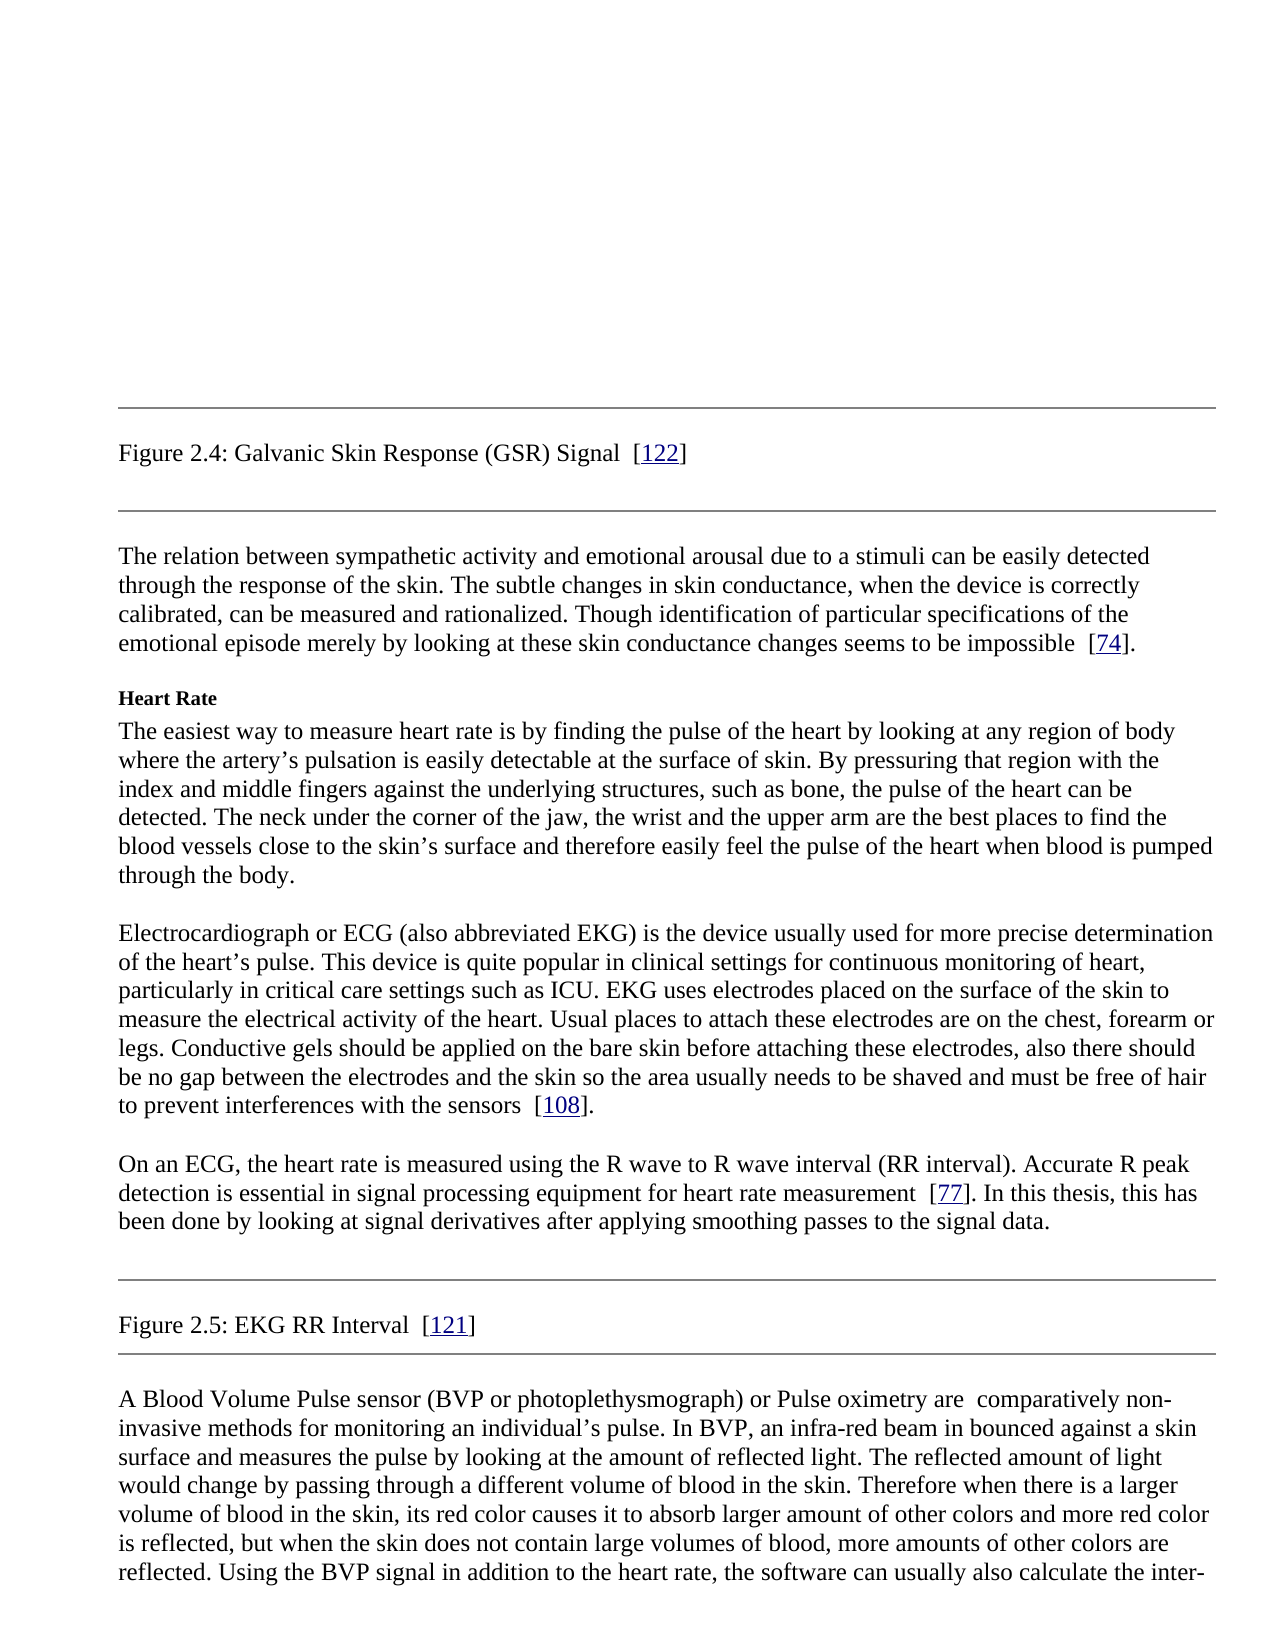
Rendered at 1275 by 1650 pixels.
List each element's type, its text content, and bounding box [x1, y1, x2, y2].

text On an ECG, the heart rate is measured using the R wave to R wave interval (RR interval). Accurate R peak detection is essential in signal processing equipment for heart rate measurement [77]. In this thesis, this has been done by looking at signal derivatives after applying smoothing passes to the signal data. [118, 1149, 1216, 1235]
text Figure 2.5: EKG RR Interval [121] [118, 1310, 1216, 1339]
text The easiest way to measure heart rate is by finding the pulse of the heart by looking at any region of body where the artery’s pulsation is easily detectable at the surface of skin. By pressuring that region with the index and middle fingers against the underlying structures, such as bone, the pulse of the heart can be detected. The neck under the corner of the jaw, the wrist and the upper arm are the best places to find the blood vessels close to the skin’s surface and therefore easily feel the pulse of the heart when blood is pumped through the body. [118, 716, 1216, 889]
text The relation between sympathetic activity and emotional arousal due to a stimuli can be easily detected through the response of the skin. The subtle changes in skin conductance, when the device is correctly calibrated, can be measured and rationalized. Though identification of particular specifications of the emotional episode merely by looking at these skin conductance changes seems to be impossible [74]. [118, 541, 1216, 656]
text Figure 2.4: Galvanic Skin Response (GSR) Signal [122] [118, 438, 1216, 466]
subtitle Heart Rate [118, 686, 1216, 710]
text Electrocardiograph or ECG (also abbreviated EKG) is the device usually used for more precise determination of the heart’s pulse. This device is quite popular in clinical settings for continuous monitoring of heart, particularly in critical care settings such as ICU. EKG uses electrodes placed on the surface of the skin to measure the electrical activity of the heart. Usual places to attach these electrodes are on the chest, forearm or legs. Conductive gels should be applied on the bare skin before attaching these electrodes, also there should be no gap between the electrodes and the skin so the area usually needs to be shaved and must be free of hair to prevent interferences with the sensors [108]. [118, 918, 1216, 1119]
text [118, 1384, 1216, 1585]
